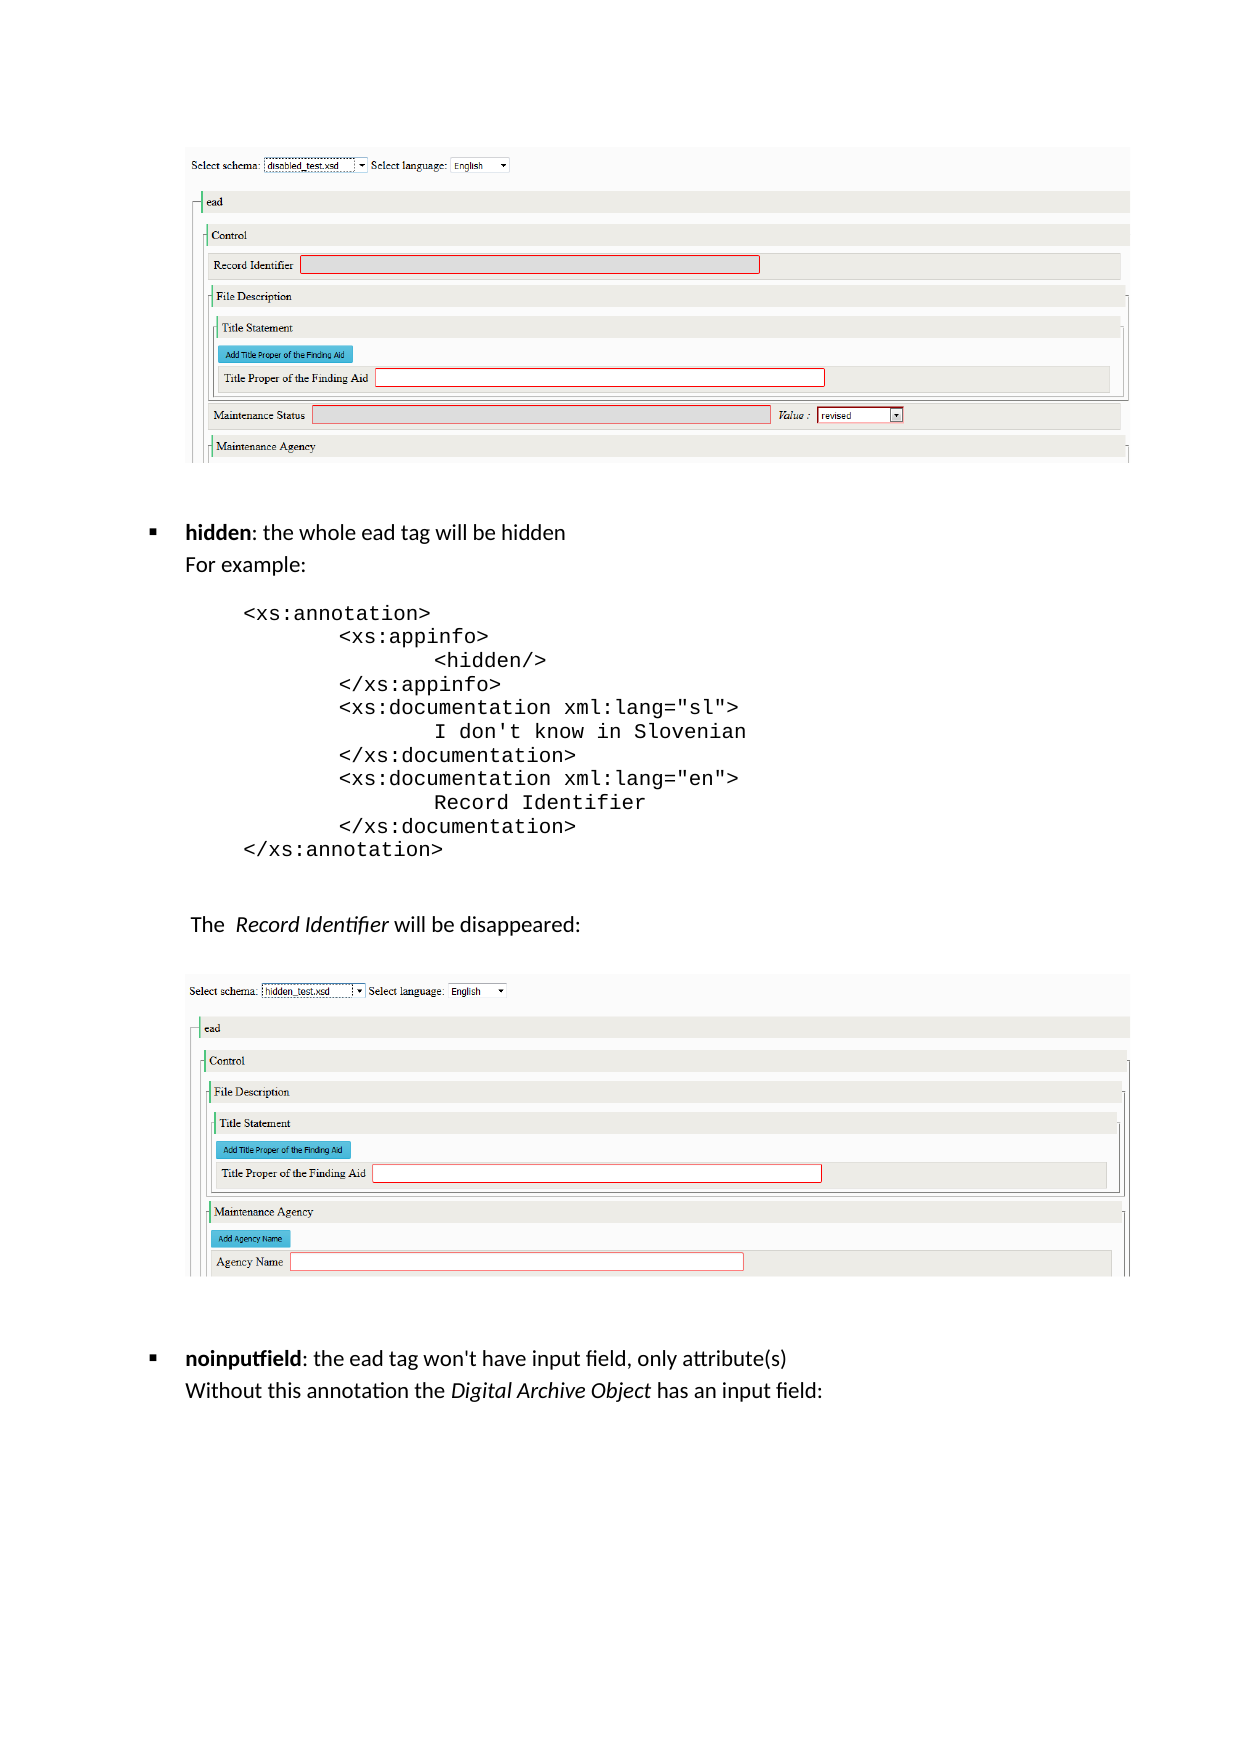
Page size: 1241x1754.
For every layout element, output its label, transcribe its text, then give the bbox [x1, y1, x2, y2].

text <xs:appinfo> [185, 626, 1093, 650]
text </xs:documentation> [148, 745, 1093, 768]
list noinputfield: the ead tag won't have input field, only attribute(s) [148, 1344, 1093, 1372]
list The Record Identifier will be disappeared: [185, 910, 1093, 938]
list hidden: the whole ead tag will be hidden [148, 518, 1093, 546]
text </xs:annotation> [148, 839, 1093, 863]
text <xs:documentation xml:lang="en"> [148, 768, 1093, 792]
picture [185, 147, 1130, 482]
text Record Identifier [148, 792, 1093, 816]
picture [185, 974, 1130, 1308]
list For example: [185, 550, 1093, 578]
text <xs:annotation> [185, 603, 1093, 626]
text I don't know in Slovenian [148, 721, 1093, 745]
text <hidden/> [148, 650, 1093, 674]
list Without this annotation the Digital Archive Object has an input field: [185, 1376, 1093, 1404]
text </xs:appinfo> [148, 674, 1093, 697]
text </xs:documentation> [148, 816, 1093, 839]
text <xs:documentation xml:lang="sl"> [148, 697, 1093, 721]
